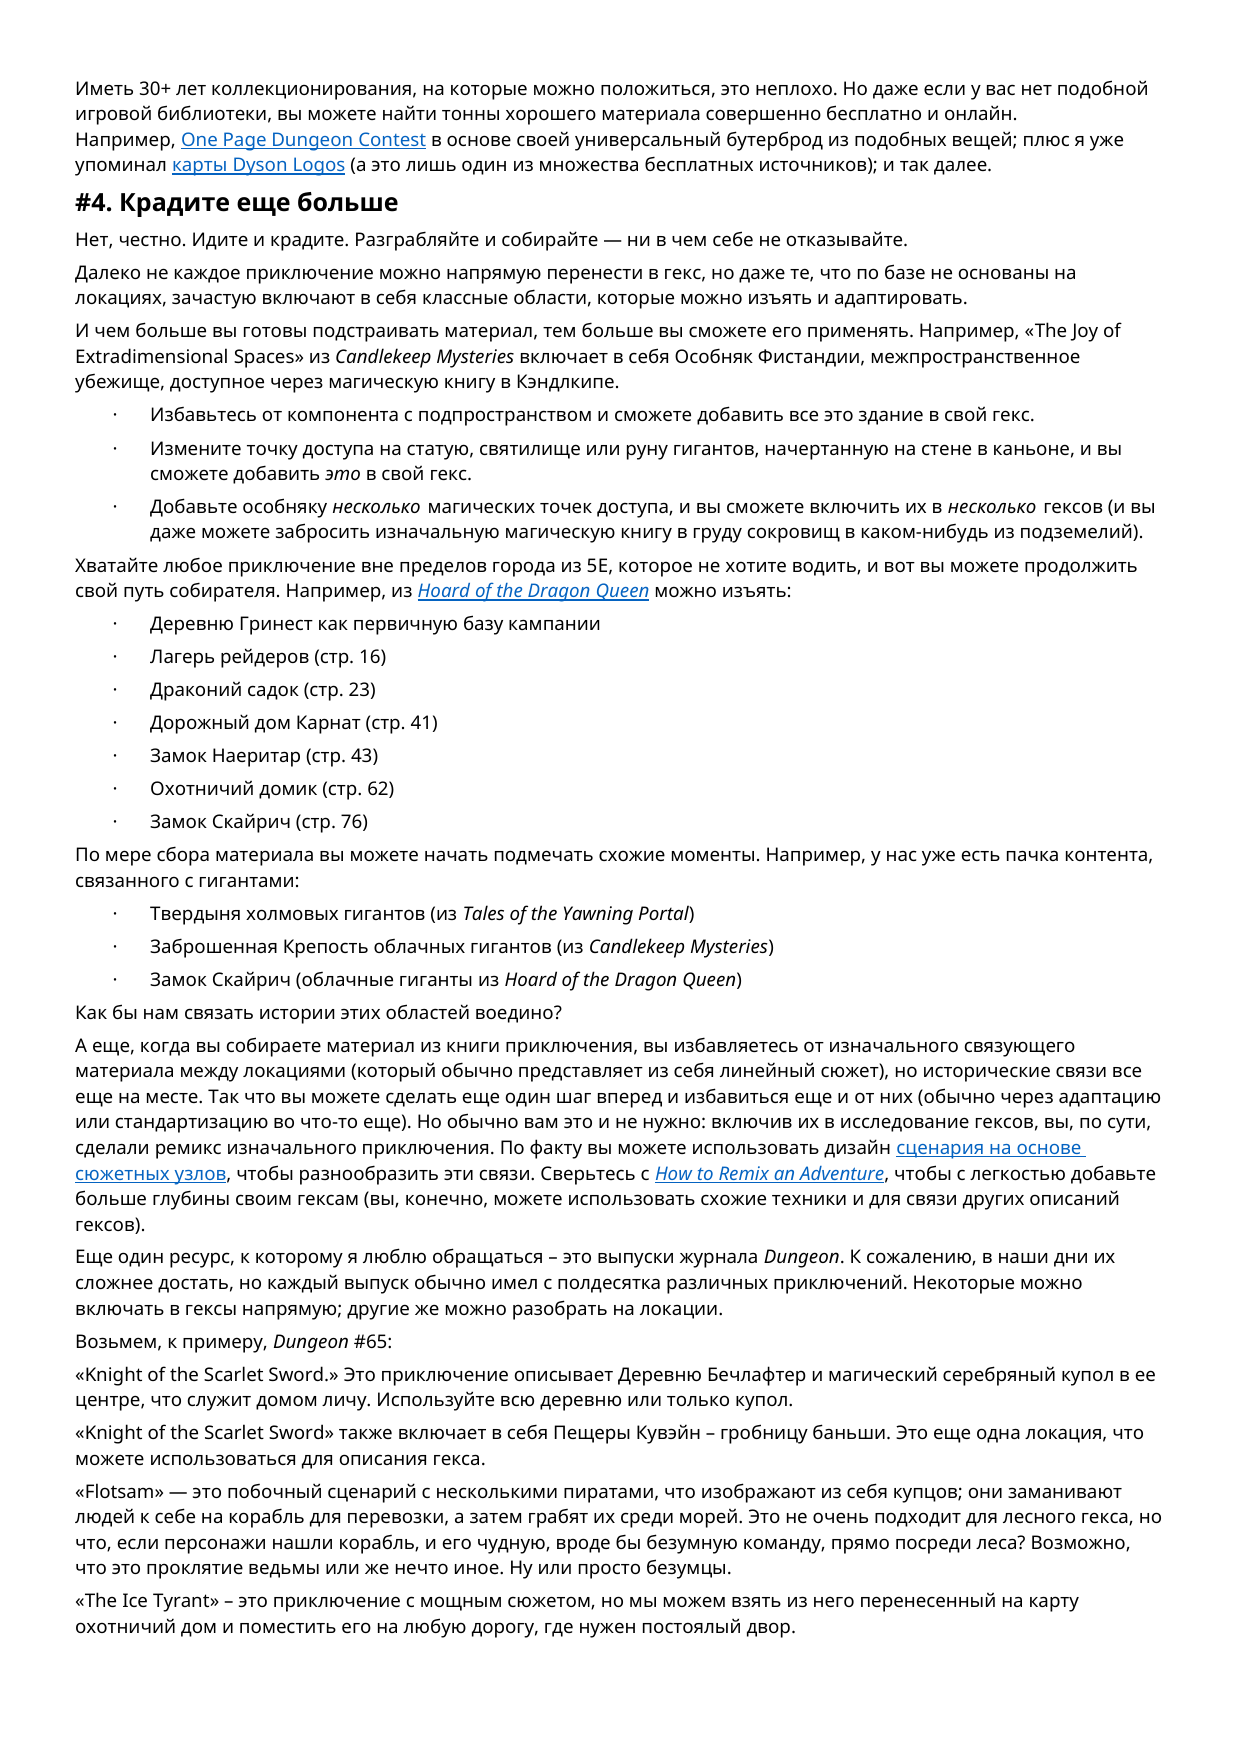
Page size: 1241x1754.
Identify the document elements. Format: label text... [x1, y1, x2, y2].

list Замок Скайрич (облачные гиганты из Hoard of the Dragon Queen) [112, 966, 1165, 992]
text «Flotsam» — это побочный сценарий с несколькими пиратами, что изображают из себя купцов; они заманивают людей к себе на корабль для перевозки, а затем грабят их среди морей. Это не очень подходит для лесного гекса, но что, если персонажи нашли корабль, и его чудную, вроде бы безумную команду, прямо посреди леса? Возможно, что это проклятие ведьмы или же нечто иное. Ну или просто безумцы. [75, 1478, 1165, 1580]
list Избавьтесь от компонента с подпространством и сможете добавить все это здание в свой гекс. [112, 402, 1165, 427]
list Добавьте особняку несколько магических точек доступа, и вы сможете включить их в несколько гексов (и вы даже можете забросить изначальную магическую книгу в груду сокровищ в каком-нибудь из подземелий). [112, 493, 1165, 544]
list Замок Наеритар (стр. 43) [112, 742, 1165, 768]
subtitle #4. Крадите еще больше [75, 184, 1165, 219]
list Измените точку доступа на статую, святилище или руну гигантов, начертанную на стене в каньоне, и вы сможете добавить это в свой гекс. [112, 435, 1165, 486]
list Заброшенная Крепость облачных гигантов (из Candlekeep Mysteries) [112, 933, 1165, 959]
list Лагерь рейдеров (стр. 16) [112, 643, 1165, 669]
text Хватайте любое приключение вне пределов города из 5E, которое не хотите водить, и вот вы можете продолжить свой путь собирателя. Например, из Hoard of the Dragon Queen можно изъять: [75, 552, 1165, 603]
text Возьмем, к примеру, Dungeon #65: [75, 1328, 1165, 1353]
list Деревню Гринест как первичную базу кампании [112, 610, 1165, 636]
text «Knight of the Scarlet Sword» также включает в себя Пещеры Кувэйн – гробницу баньши. Это еще одна локация, что можете использоваться для описания гекса. [75, 1419, 1165, 1471]
list Твердыня холмовых гигантов (из Tales of the Yawning Portal) [112, 900, 1165, 926]
text Еще один ресурс, к которому я люблю обращаться – это выпуски журнала Dungeon. К сожалению, в наши дни их сложнее достать, но каждый выпуск обычно имел с полдесятка различных приключений. Некоторые можно включать в гексы напрямую; другие же можно разобрать на локации. [75, 1244, 1165, 1320]
text И чем больше вы готовы подстраивать материал, тем больше вы сможете его применять. Например, «The Joy of Extradimensional Spaces» из Candlekeep Mysteries включает в себя Особняк Фистандии, межпространственное убежище, доступное через магическую книгу в Кэндлкипе. [75, 318, 1165, 394]
text По мере сбора материала вы можете начать подмечать схожие моменты. Например, у нас уже есть пачка контента, связанного с гигантами: [75, 842, 1165, 893]
list Охотничий домик (стр. 62) [112, 776, 1165, 801]
text Нет, честно. Идите и крадите. Разграбляйте и собирайте — ни в чем себе не отказывайте. [75, 226, 1165, 252]
text «Knight of the Scarlet Sword.» Это приключение описывает Деревню Бечлафтер и магический серебряный купол в ее центре, что служит домом личу. Используйте всю деревню или только купол. [75, 1361, 1165, 1412]
text «The Ice Tyrant» – это приключение с мощным сюжетом, но мы можем взять из него перенесенный на карту охотничий дом и поместить его на любую дорогу, где нужен постоялый двор. [75, 1588, 1165, 1639]
list Драконий садок (стр. 23) [112, 676, 1165, 702]
list Дорожный дом Карнат (стр. 41) [112, 709, 1165, 735]
text А еще, когда вы собираете материал из книги приключения, вы избавляетесь от изначального связующего материала между локациями (который обычно представляет из себя линейный сюжет), но исторические связи все еще на месте. Так что вы можете сделать еще один шаг вперед и избавиться еще и от них (обычно через адаптацию или стандартизацию во что-то еще). Но обычно вам это и не нужно: включив их в исследование гексов, вы, по сути, сделали ремикс изначального приключения. По факту вы можете использовать дизайн сценария на основе сюжетных узлов, чтобы разнообразить эти связи. Сверьтесь с How to Remix an Adventure, чтобы с легкостью добавьте больше глубины своим гексам (вы, конечно, можете использовать схожие техники и для связи других описаний гексов). [75, 1032, 1165, 1236]
list Замок Скайрич (стр. 76) [112, 808, 1165, 834]
text Иметь 30+ лет коллекционирования, на которые можно положиться, это неплохо. Но даже если у вас нет подобной игровой библиотеки, вы можете найти тонны хорошего материала совершенно бесплатно и онлайн. Например, One Page Dungeon Contest в основе своей универсальный бутерброд из подобных вещей; плюс я уже упоминал карты Dyson Logos (а это лишь один из множества бесплатных источников); и так далее. [75, 75, 1165, 177]
text Далеко не каждое приключение можно напрямую перенести в гекс, но даже те, что по базе не основаны на локациях, зачастую включают в себя классные области, которые можно изъять и адаптировать. [75, 259, 1165, 310]
text Как бы нам связать истории этих областей воедино? [75, 999, 1165, 1025]
